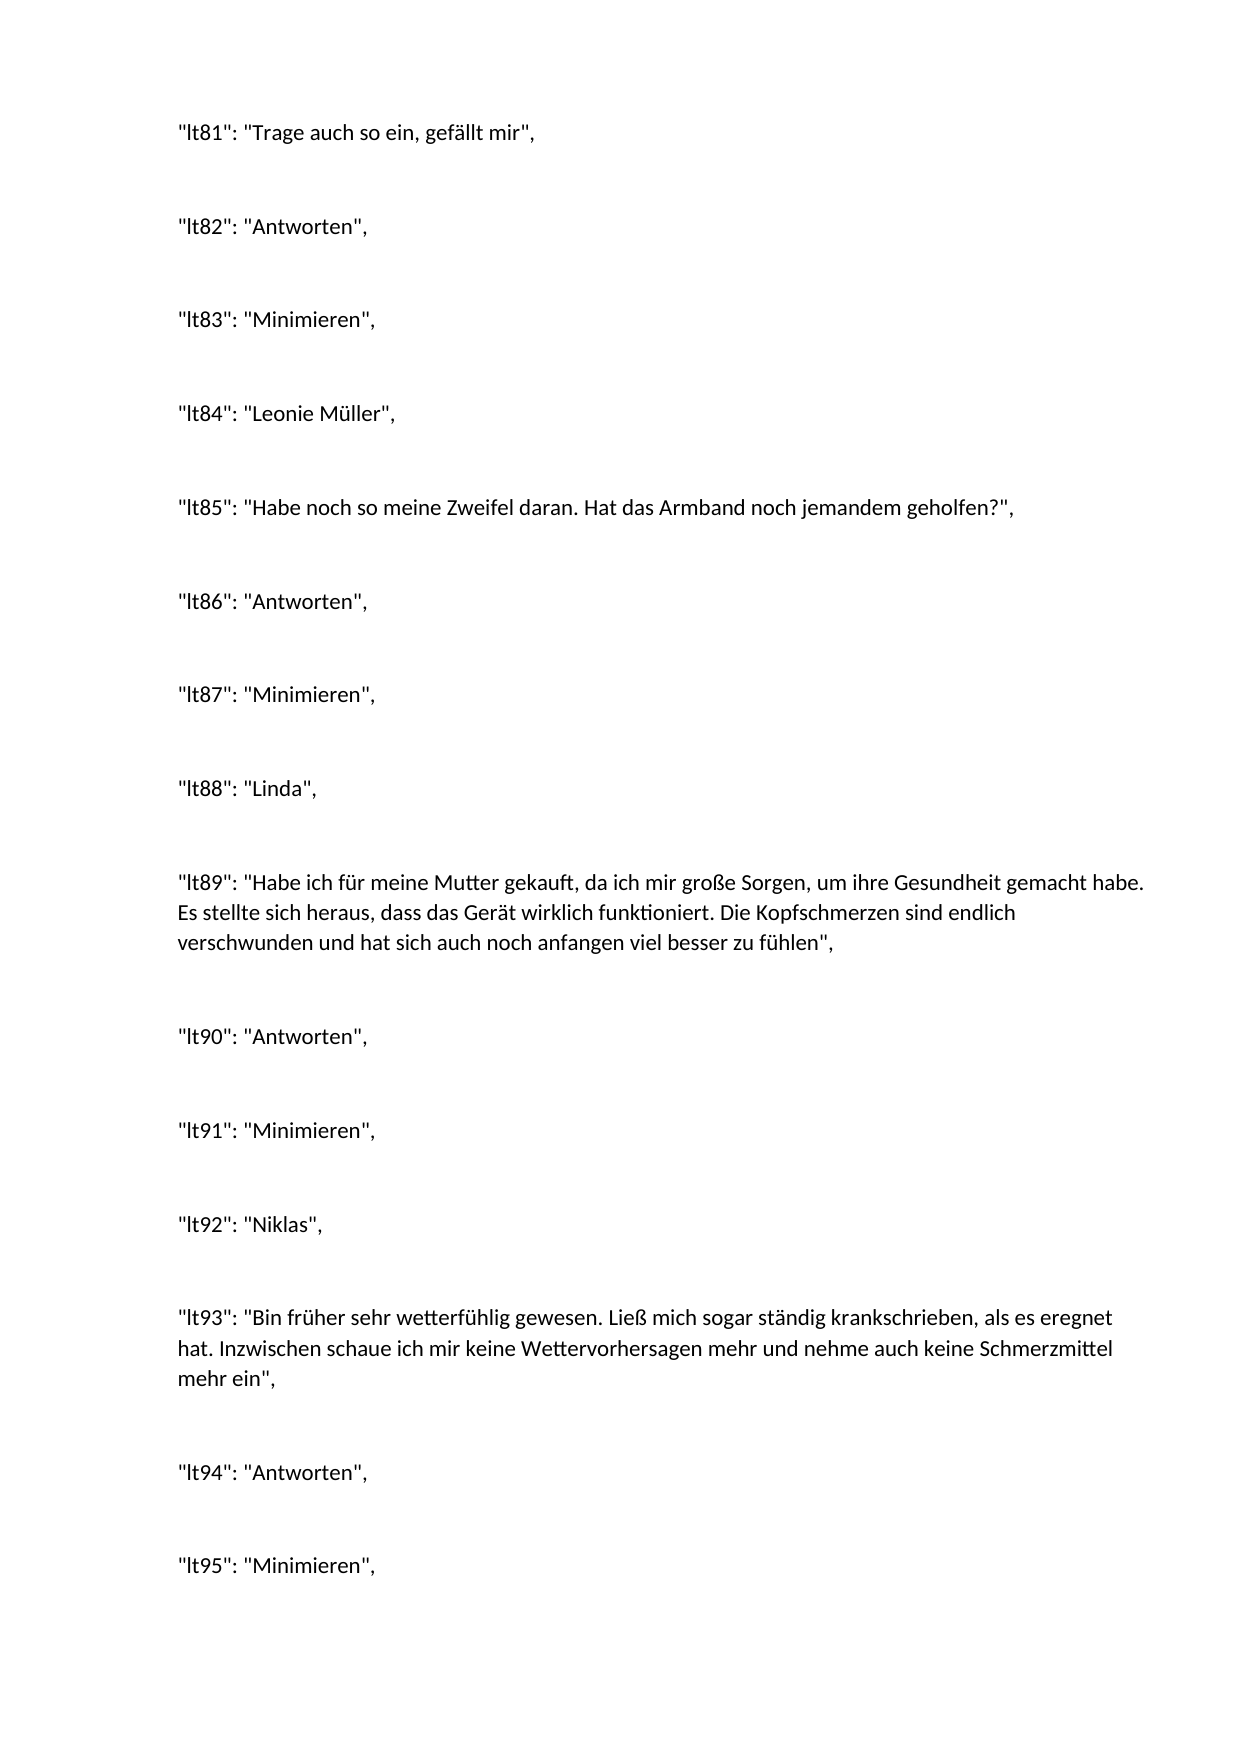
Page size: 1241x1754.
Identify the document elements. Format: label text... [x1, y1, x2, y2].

text "lt93": "Bin früher sehr wetterfühlig gewesen. Ließ mich sogar ständig krankschrieben, als es eregnet hat. Inzwischen schaue ich mir keine Wettervorhersagen mehr und nehme auch keine Schmerzmittel mehr ein", [177, 1303, 1152, 1392]
text "lt95": "Minimieren", [177, 1551, 1152, 1579]
text "lt92": "Niklas", [177, 1210, 1152, 1238]
text "lt83": "Minimieren", [177, 306, 1152, 334]
text "lt85": "Habe noch so meine Zweifel daran. Hat das Armband noch jemandem geholfen?", [177, 493, 1152, 521]
text "lt86": "Antworten", [177, 587, 1152, 615]
text "lt81": "Trage auch so ein, gefällt mir", [177, 118, 1152, 146]
text "lt87": "Minimieren", [177, 681, 1152, 709]
text "lt88": "Linda", [177, 774, 1152, 802]
text "lt90": "Antworten", [177, 1022, 1152, 1050]
text "lt89": "Habe ich für meine Mutter gekauft, da ich mir große Sorgen, um ihre Gesundheit gemacht habe. Es stellte sich heraus, dass das Gerät wirklich funktioniert. Die Kopfschmerzen sind endlich verschwunden und hat sich auch noch anfangen viel besser zu fühlen", [177, 868, 1152, 957]
text "lt94": "Antworten", [177, 1458, 1152, 1486]
text "lt91": "Minimieren", [177, 1116, 1152, 1144]
text "lt84": "Leonie Müller", [177, 399, 1152, 427]
text "lt82": "Antworten", [177, 212, 1152, 240]
